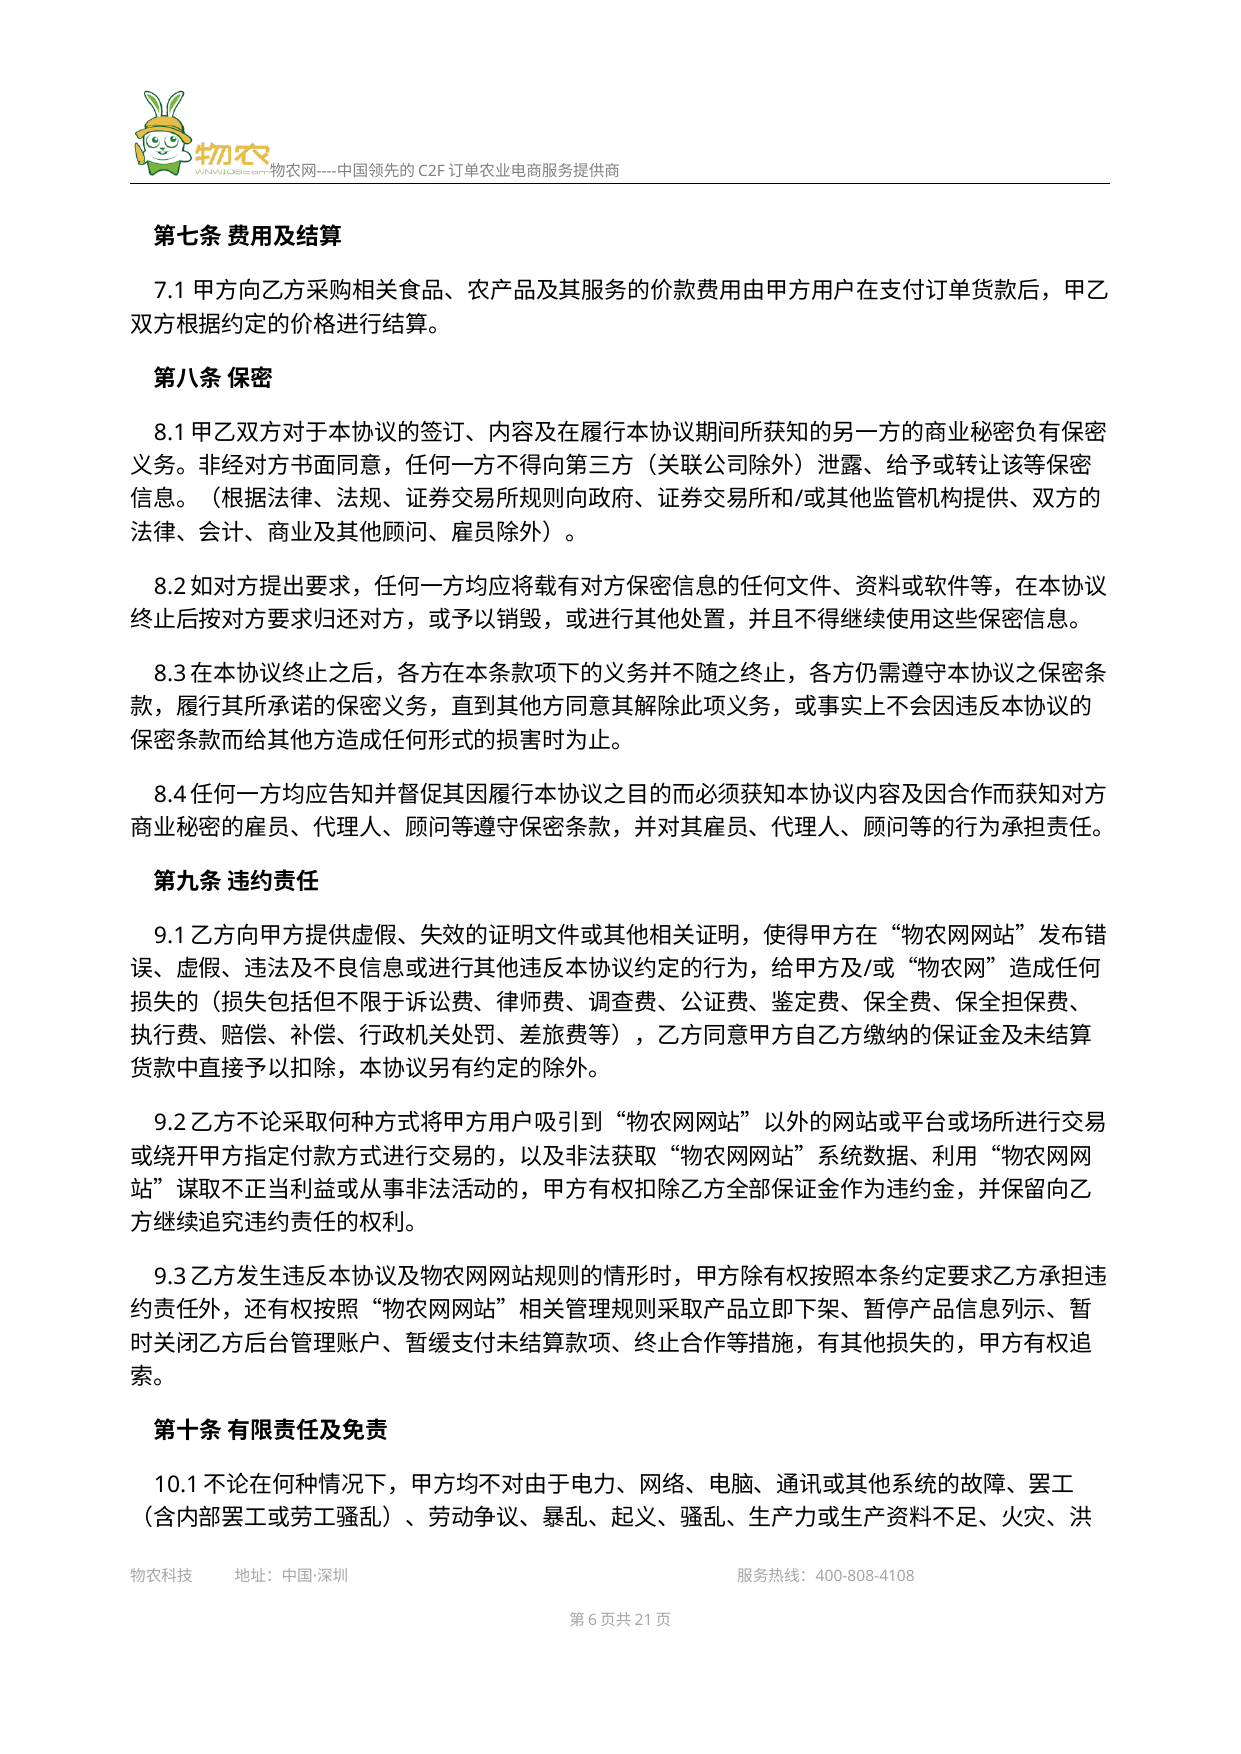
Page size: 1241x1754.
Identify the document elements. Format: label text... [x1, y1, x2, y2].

text 第八条 保密 [130, 359, 1110, 393]
text 7.1 甲方向乙方采购相关食品、农产品及其服务的价款费用由甲方用户在支付订单货款后，甲乙双方根据约定的价格进行结算。 [130, 272, 1110, 339]
picture [129, 88, 270, 176]
text 第九条 违约责任 [130, 863, 1110, 896]
text 8.1甲乙双方对于本协议的签订、内容及在履行本协议期间所获知的另一方的商业秘密负有保密义务。非经对方书面同意，任何一方不得向第三方（关联公司除外）泄露、给予或转让该等保密信息。（根据法律、法规、证券交易所规则向政府、证券交易所和/或其他监管机构提供、双方的法律、会计、商业及其他顾问、雇员除外）。 [130, 413, 1110, 547]
text 10.1不论在何种情况下，甲方均不对由于电力、网络、电脑、通讯或其他系统的故障、罢工（含内部罢工或劳工骚乱）、劳动争议、暴乱、起义、骚乱、生产力或生产资料不足、火灾、洪水、风暴、爆炸、战争、政府行为等不可抗力，国际、国内法院的命令而造成的不能服务或延迟服务承担责任。 [130, 1466, 1110, 1532]
text 8.3在本协议终止之后，各方在本条款项下的义务并不随之终止，各方仍需遵守本协议之保密条款，履行其所承诺的保密义务，直到其他方同意其解除此项义务，或事实上不会因违反本协议的保密条款而给其他方造成任何形式的损害时为止。 [130, 655, 1110, 755]
text 9.3乙方发生违反本协议及物农网网站规则的情形时，甲方除有权按照本条约定要求乙方承担违约责任外，还有权按照“物农网网站”相关管理规则采取产品立即下架、暂停产品信息列示、暂时关闭乙方后台管理账户、暂缓支付未结算款项、终止合作等措施，有其他损失的，甲方有权追索。 [130, 1258, 1110, 1391]
text 第十条 有限责任及免责 [130, 1412, 1110, 1445]
text 8.4任何一方均应告知并督促其因履行本协议之目的而必须获知本协议内容及因合作而获知对方商业秘密的雇员、代理人、顾问等遵守保密条款，并对其雇员、代理人、顾问等的行为承担责任。 [130, 776, 1110, 842]
text 第七条 费用及结算 [130, 218, 1110, 251]
text 8.2如对方提出要求，任何一方均应将载有对方保密信息的任何文件、资料或软件等，在本协议终止后按对方要求归还对方，或予以销毁，或进行其他处置，并且不得继续使用这些保密信息。 [130, 567, 1110, 634]
text 9.2乙方不论采取何种方式将甲方用户吸引到“物农网网站”以外的网站或平台或场所进行交易或绕开甲方指定付款方式进行交易的，以及非法获取“物农网网站”系统数据、利用“物农网网站”谋取不正当利益或从事非法活动的，甲方有权扣除乙方全部保证金作为违约金，并保留向乙方继续追究违约责任的权利。 [130, 1104, 1110, 1237]
text 9.1乙方向甲方提供虚假、失效的证明文件或其他相关证明，使得甲方在“物农网网站”发布错误、虚假、违法及不良信息或进行其他违反本协议约定的行为，给甲方及/或“物农网”造成任何损失的（损失包括但不限于诉讼费、律师费、调查费、公证费、鉴定费、保全费、保全担保费、执行费、赔偿、补偿、行政机关处罚、差旅费等），乙方同意甲方自乙方缴纳的保证金及未结算货款中直接予以扣除，本协议另有约定的除外。 [130, 917, 1110, 1083]
